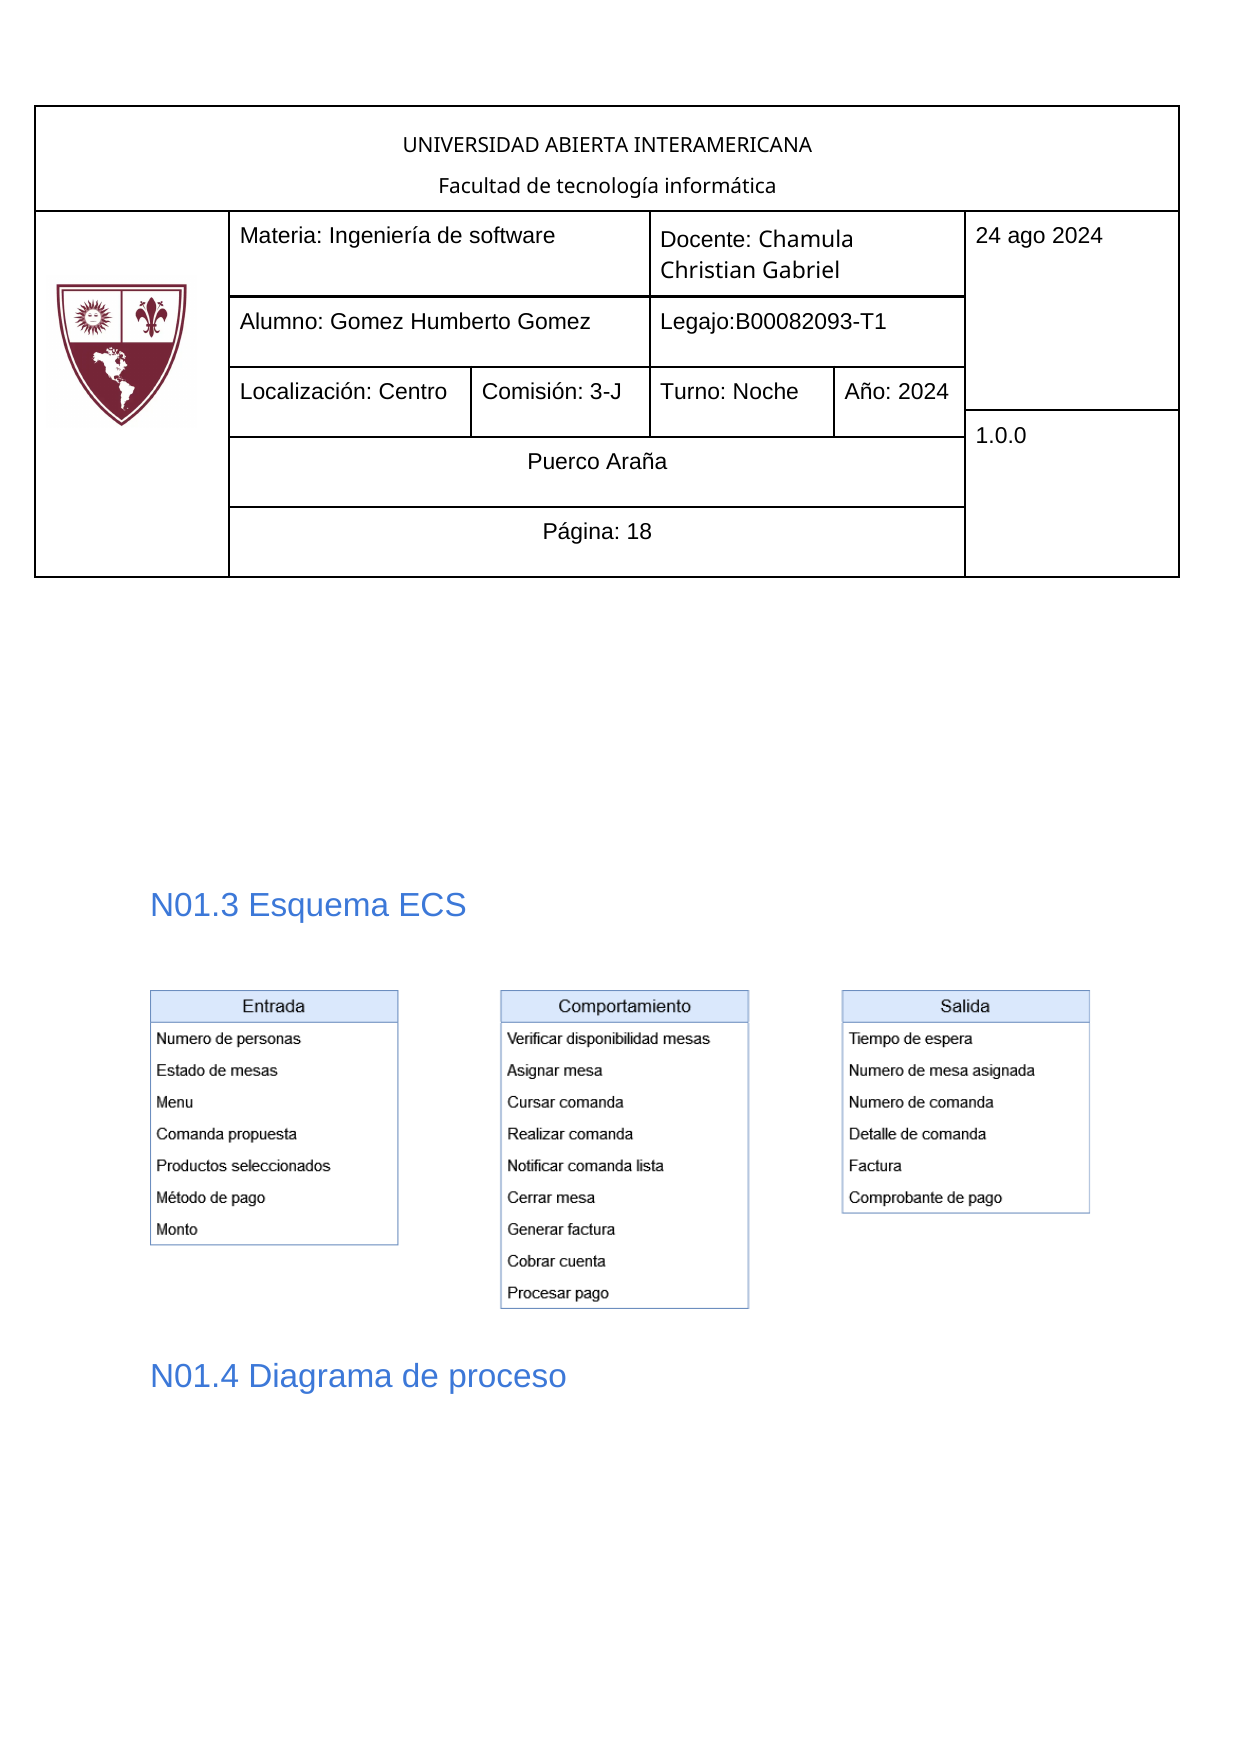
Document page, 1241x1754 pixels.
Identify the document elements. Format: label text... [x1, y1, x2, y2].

subtitle N01.4 Diagrama de proceso [150, 1356, 1090, 1395]
picture [150, 990, 1091, 1309]
picture [45, 275, 198, 428]
subtitle N01.3 Esquema ECS [150, 885, 1090, 923]
